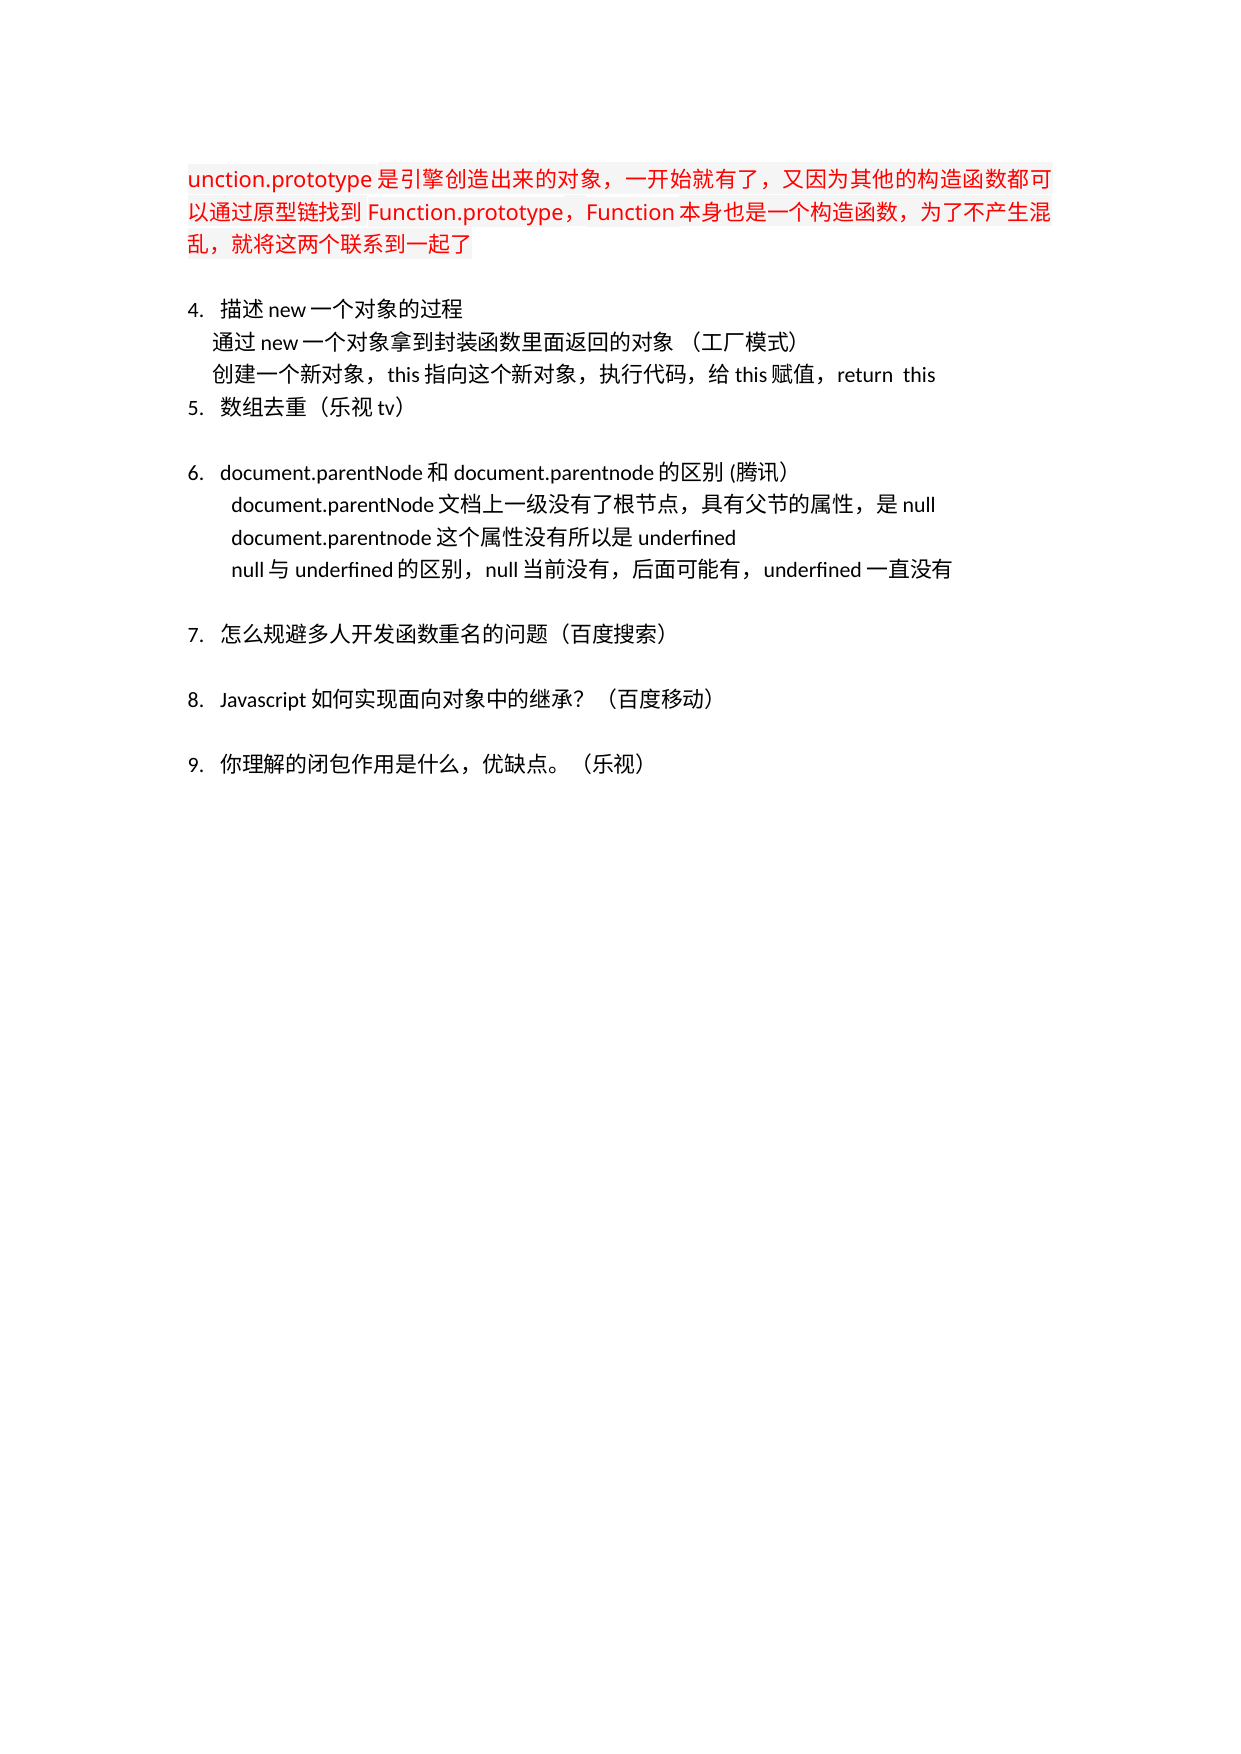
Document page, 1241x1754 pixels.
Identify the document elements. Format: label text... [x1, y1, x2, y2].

list unction.prototype是引擎创造出来的对象，一开始就有了，又因为其他的构造函数都可以通过原型链找到Function.prototype，Function本身也是一个构造函数，为了不产生混乱，就将这两个联系到一起了 [187, 162, 1053, 259]
list document.parentNode文档上一级没有了根节点，具有父节的属性，是null [187, 487, 1053, 519]
list 创建一个新对象，this指向这个新对象，执行代码，给this赋值，return this [187, 357, 1053, 389]
list 描述new一个对象的过程 [187, 292, 1053, 324]
list 怎么规避多人开发函数重名的问题（百度搜索） [187, 617, 1053, 649]
list 你理解的闭包作用是什么，优缺点。（乐视） [187, 747, 1053, 779]
list 数组去重（乐视tv） [187, 389, 1053, 422]
list document.parentNode和document.parentnode的区别 (腾讯） [187, 454, 1053, 487]
list Javascript如何实现面向对象中的继承？（百度移动） [187, 682, 1053, 714]
list document.parentnode 这个属性没有所以是underfined [187, 519, 1053, 552]
list 通过new一个对象拿到封装函数里面返回的对象 （工厂模式） [187, 324, 1053, 357]
list null与underfined的区别，null当前没有，后面可能有，underfined一直没有 [187, 552, 1053, 584]
